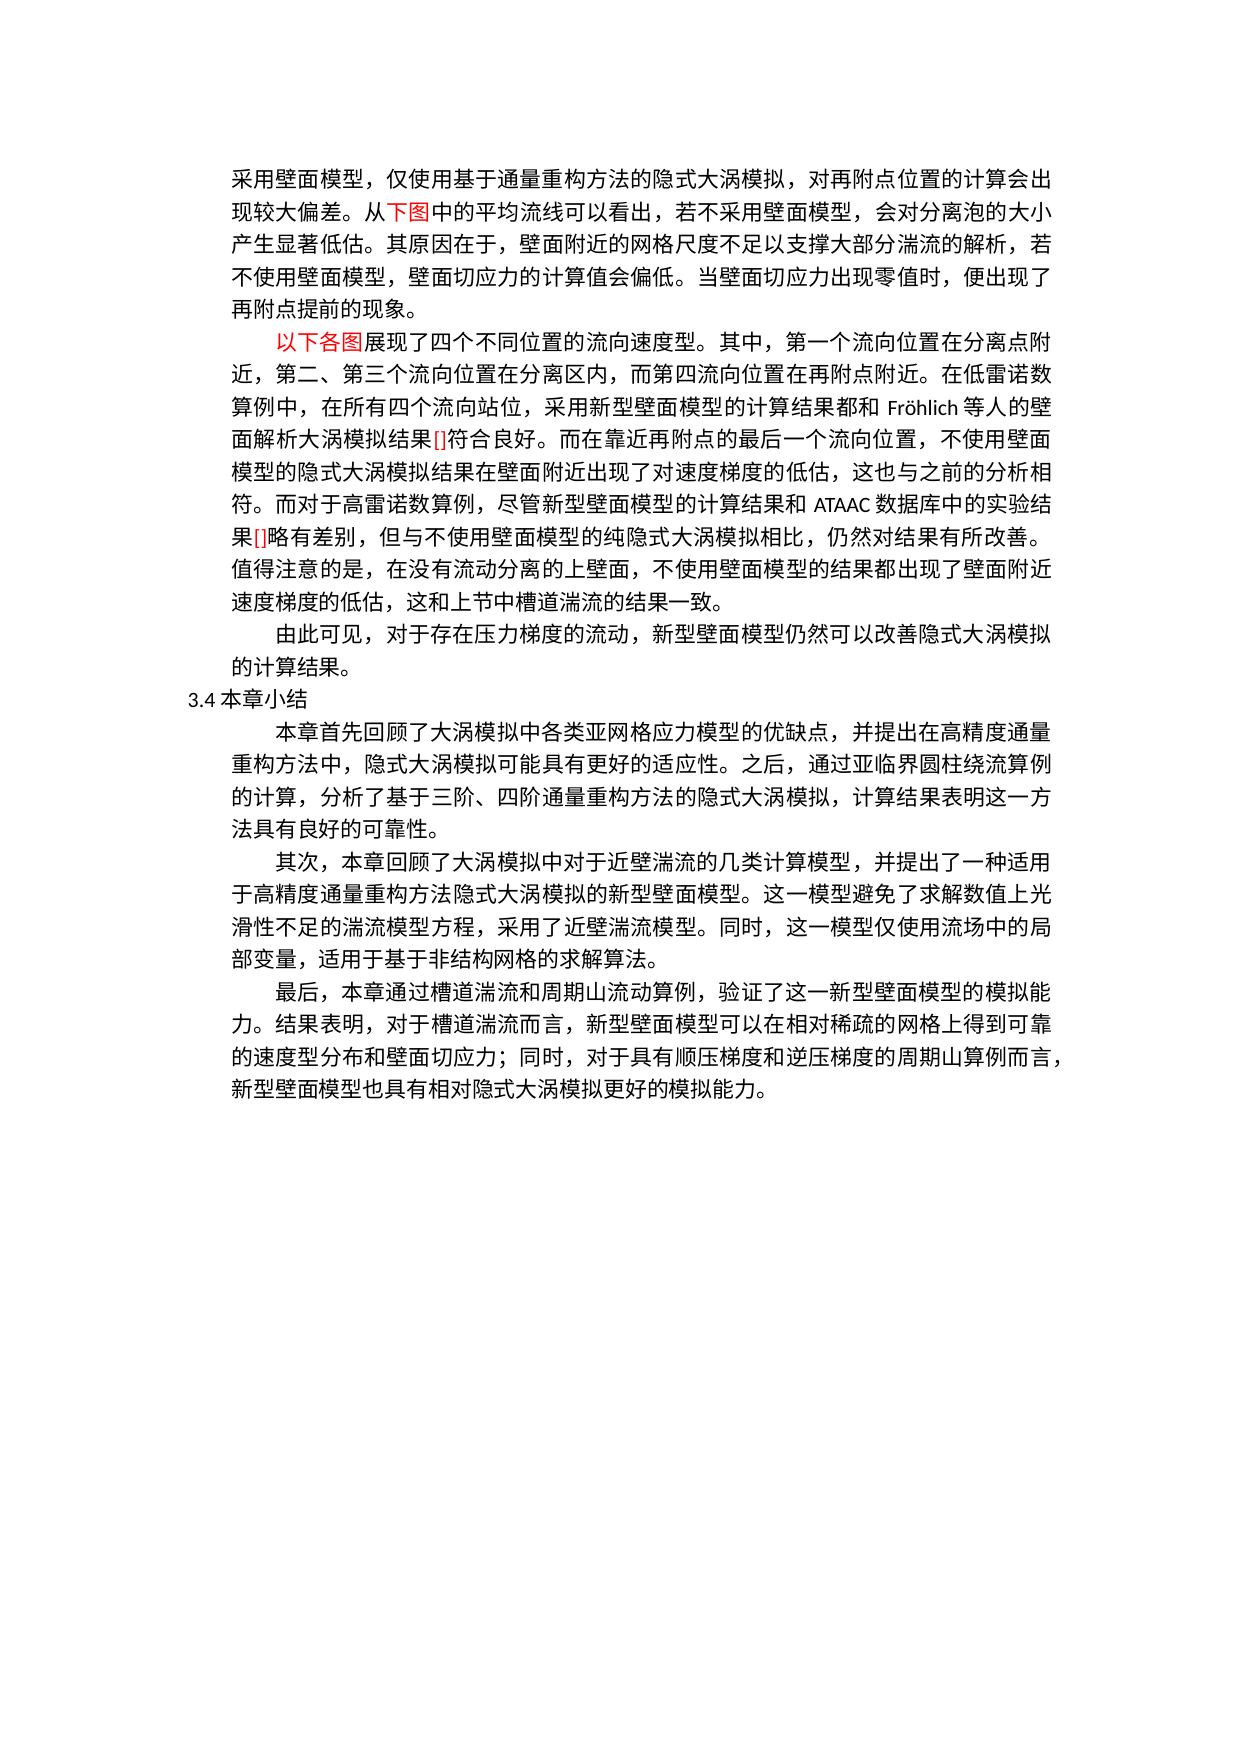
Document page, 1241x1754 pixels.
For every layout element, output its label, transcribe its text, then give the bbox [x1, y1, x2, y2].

text 本章首先回顾了大涡模拟中各类亚网格应力模型的优缺点，并提出在高精度通量重构方法中，隐式大涡模拟可能具有更好的适应性。之后，通过亚临界圆柱绕流算例的计算，分析了基于三阶、四阶通量重构方法的隐式大涡模拟，计算结果表明这一方法具有良好的可靠性。 [231, 714, 1053, 844]
text 由此可见，对于存在压力梯度的流动，新型壁面模型仍然可以改善隐式大涡模拟的计算结果。 [231, 617, 1053, 682]
text 3.4 本章小结 [187, 682, 1053, 714]
text 最后，本章通过槽道湍流和周期山流动算例，验证了这一新型壁面模型的模拟能力。结果表明，对于槽道湍流而言，新型壁面模型可以在相对稀疏的网格上得到可靠的速度型分布和壁面切应力；同时，对于具有顺压梯度和逆压梯度的周期山算例而言，新型壁面模型也具有相对隐式大涡模拟更好的模拟能力。 [231, 974, 1053, 1104]
text 其次，本章回顾了大涡模拟中对于近壁湍流的几类计算模型，并提出了一种适用于高精度通量重构方法隐式大涡模拟的新型壁面模型。这一模型避免了求解数值上光滑性不足的湍流模型方程，采用了近壁湍流模型。同时，这一模型仅使用流场中的局部变量，适用于基于非结构网格的求解算法。 [231, 844, 1053, 974]
text 以下各图展现了四个不同位置的流向速度型。其中，第一个流向位置在分离点附近，第二、第三个流向位置在分离区内，而第四流向位置在再附点附近。在低雷诺数算例中，在所有四个流向站位，采用新型壁面模型的计算结果都和Fröhlich等人的壁面解析大涡模拟结果[]符合良好。而在靠近再附点的最后一个流向位置，不使用壁面模型的隐式大涡模拟结果在壁面附近出现了对速度梯度的低估，这也与之前的分析相符。而对于高雷诺数算例，尽管新型壁面模型的计算结果和ATAAC数据库中的实验结果[]略有差别，但与不使用壁面模型的纯隐式大涡模拟相比，仍然对结果有所改善。值得注意的是，在没有流动分离的上壁面，不使用壁面模型的结果都出现了壁面附近速度梯度的低估，这和上节中槽道湍流的结果一致。 [231, 324, 1053, 617]
